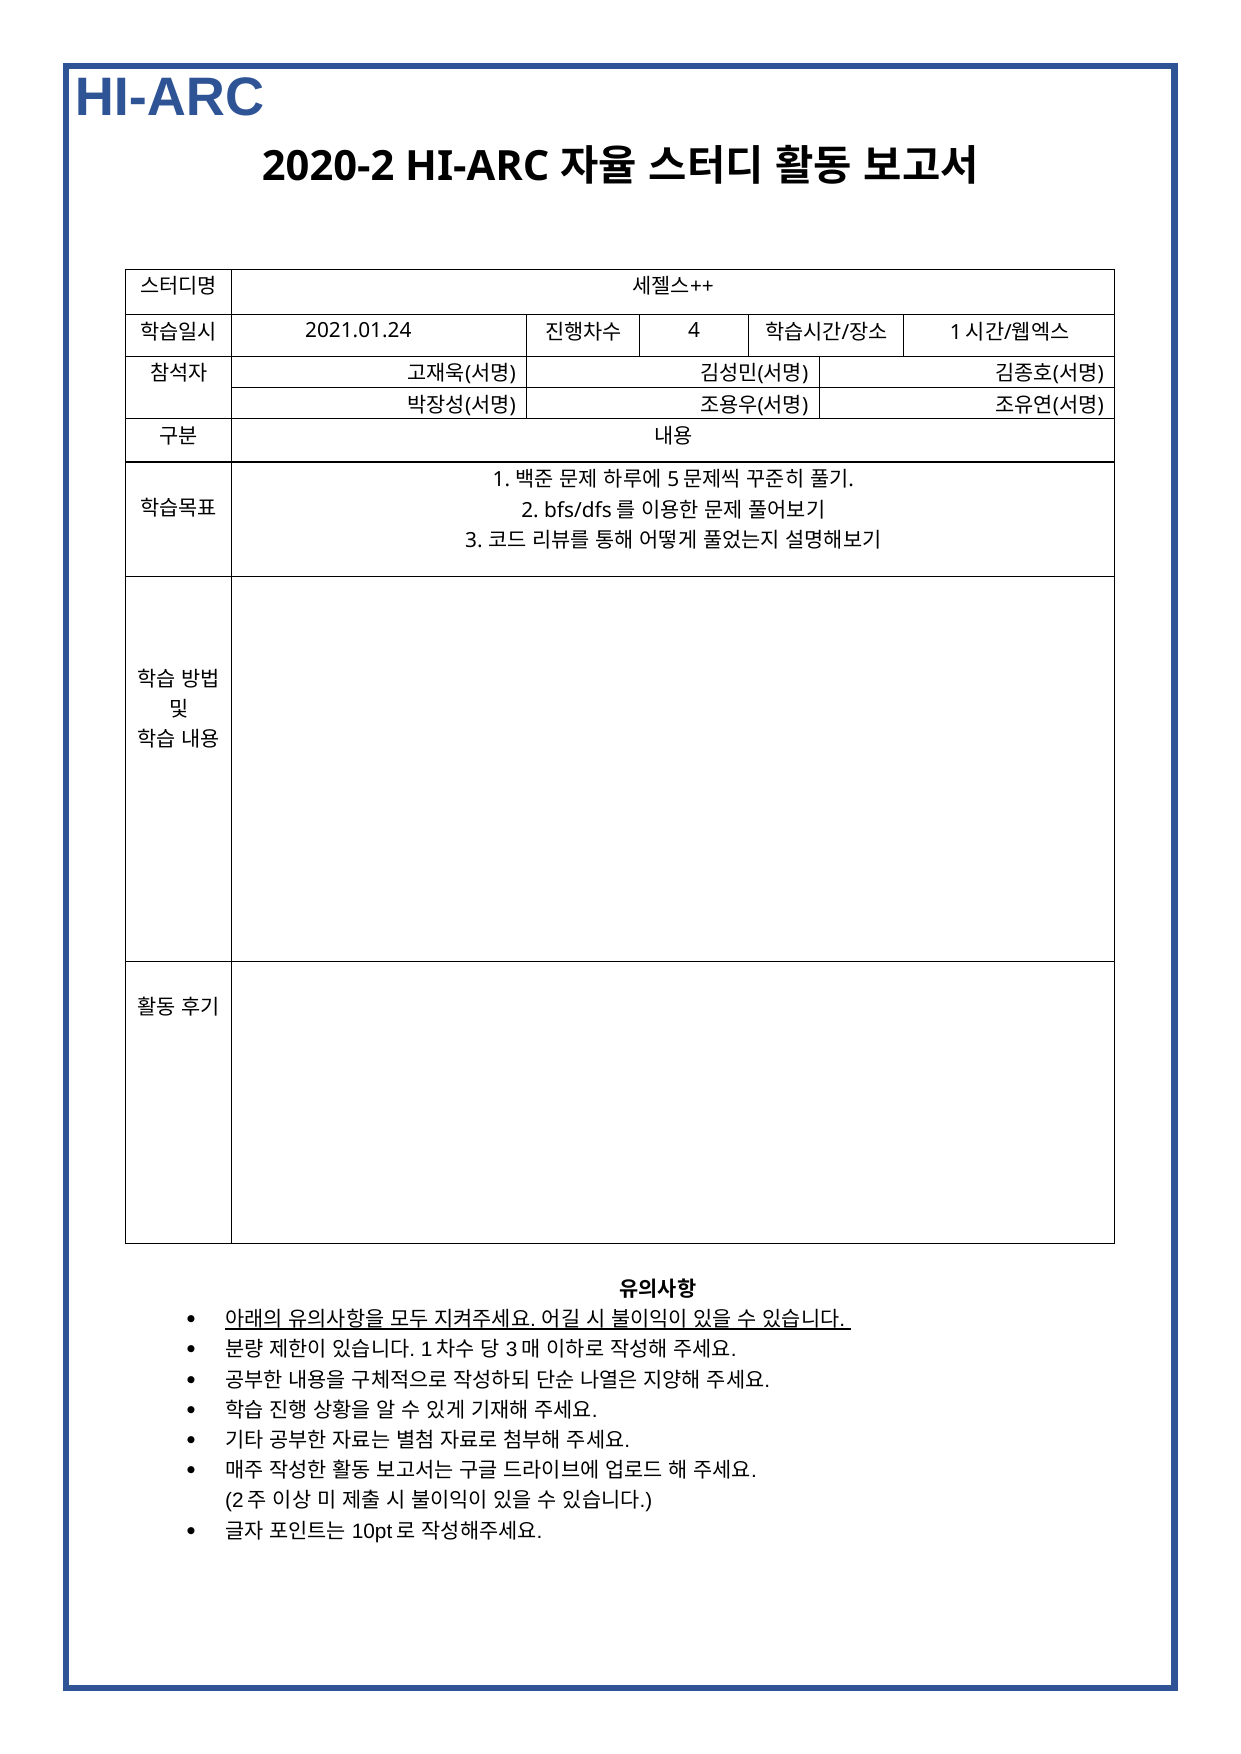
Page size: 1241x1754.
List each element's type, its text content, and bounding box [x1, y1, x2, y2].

table_cell [232, 962, 1114, 1242]
table_cell 1시간/웹엑스 [904, 315, 1114, 356]
list 아래의 유의사항을 모두 지켜주세요. 어길 시 불이익이 있을 수 있습니다. [187, 1302, 1165, 1333]
list 분량 제한이 있습니다. 1차수 당 3매 이하로 작성해 주세요. [187, 1333, 1165, 1363]
table_header 세젤스++ [232, 270, 1114, 314]
list 기타 공부한 자료는 별첨 자료로 첨부해 주세요. [187, 1423, 1165, 1453]
table_cell 박장성(서명) [232, 388, 526, 418]
table_cell 학습목표 [126, 463, 231, 576]
list 학습 진행 상황을 알 수 있게 기재해 주세요. [187, 1393, 1165, 1423]
table_cell 조유연(서명) [820, 388, 1114, 418]
table_cell 학습일시 [126, 315, 231, 356]
list 글자 포인트는 10pt로 작성해주세요. [187, 1514, 1165, 1544]
text 2020-2 HI-ARC 자율 스터디 활동 보고서 [75, 132, 1165, 192]
table_cell 김성민(서명) [527, 357, 819, 387]
table_cell [232, 577, 1114, 961]
table_cell 학습시간/장소 [749, 315, 903, 356]
table_cell 고재욱(서명) [232, 357, 526, 387]
table_cell 활동 후기 [126, 962, 231, 1242]
table_cell 2021.01.24 [232, 315, 526, 356]
table_cell 참석자 [126, 357, 231, 418]
text 유의사항 [150, 1272, 1165, 1302]
table_cell 조용우(서명) [527, 388, 819, 418]
table_cell 김종호(서명) [820, 357, 1114, 387]
table_cell 진행차수 [527, 315, 639, 356]
list 공부한 내용을 구체적으로 작성하되 단순 나열은 지양해 주세요. [187, 1363, 1165, 1393]
table_cell 4 [640, 315, 748, 356]
table_cell 학습 방법 및 학습 내용 [126, 577, 231, 961]
list 매주 작성한 활동 보고서는 구글 드라이브에 업로드 해 주세요. [187, 1453, 1165, 1484]
table_cell 내용 [232, 419, 1114, 461]
list (2주 이상 미 제출 시 불이익이 있을 수 있습니다.) [225, 1484, 1165, 1514]
table_header 스터디명 [126, 270, 231, 314]
table_cell 1. 백준 문제 하루에 5문제씩 꾸준히 풀기. 2. bfs/dfs를 이용한 문제 풀어보기 3. 코드 리뷰를 통해 어떻게 풀었는지 설명해보기 [232, 463, 1114, 576]
table_cell 구분 [126, 419, 231, 461]
